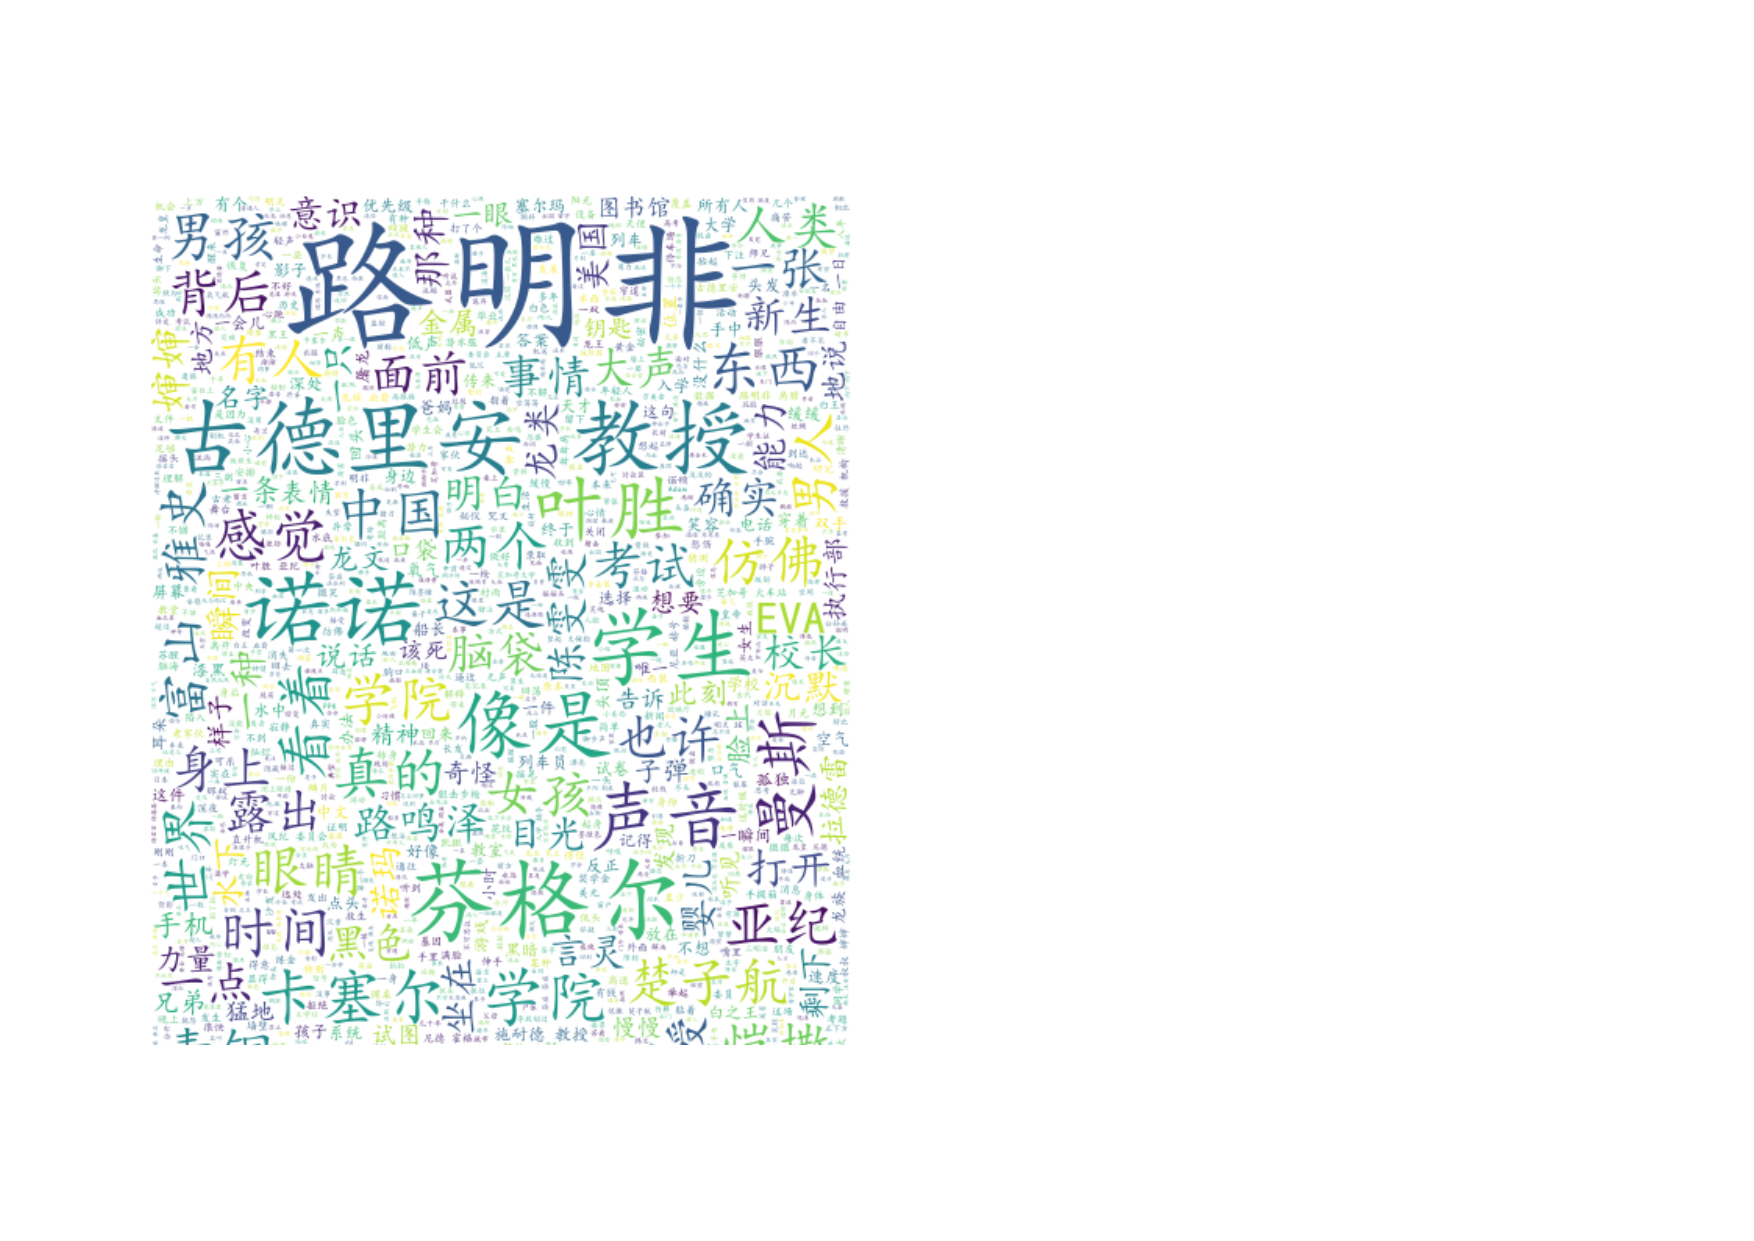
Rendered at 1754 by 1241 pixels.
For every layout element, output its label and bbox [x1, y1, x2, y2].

picture [150, 195, 853, 1045]
